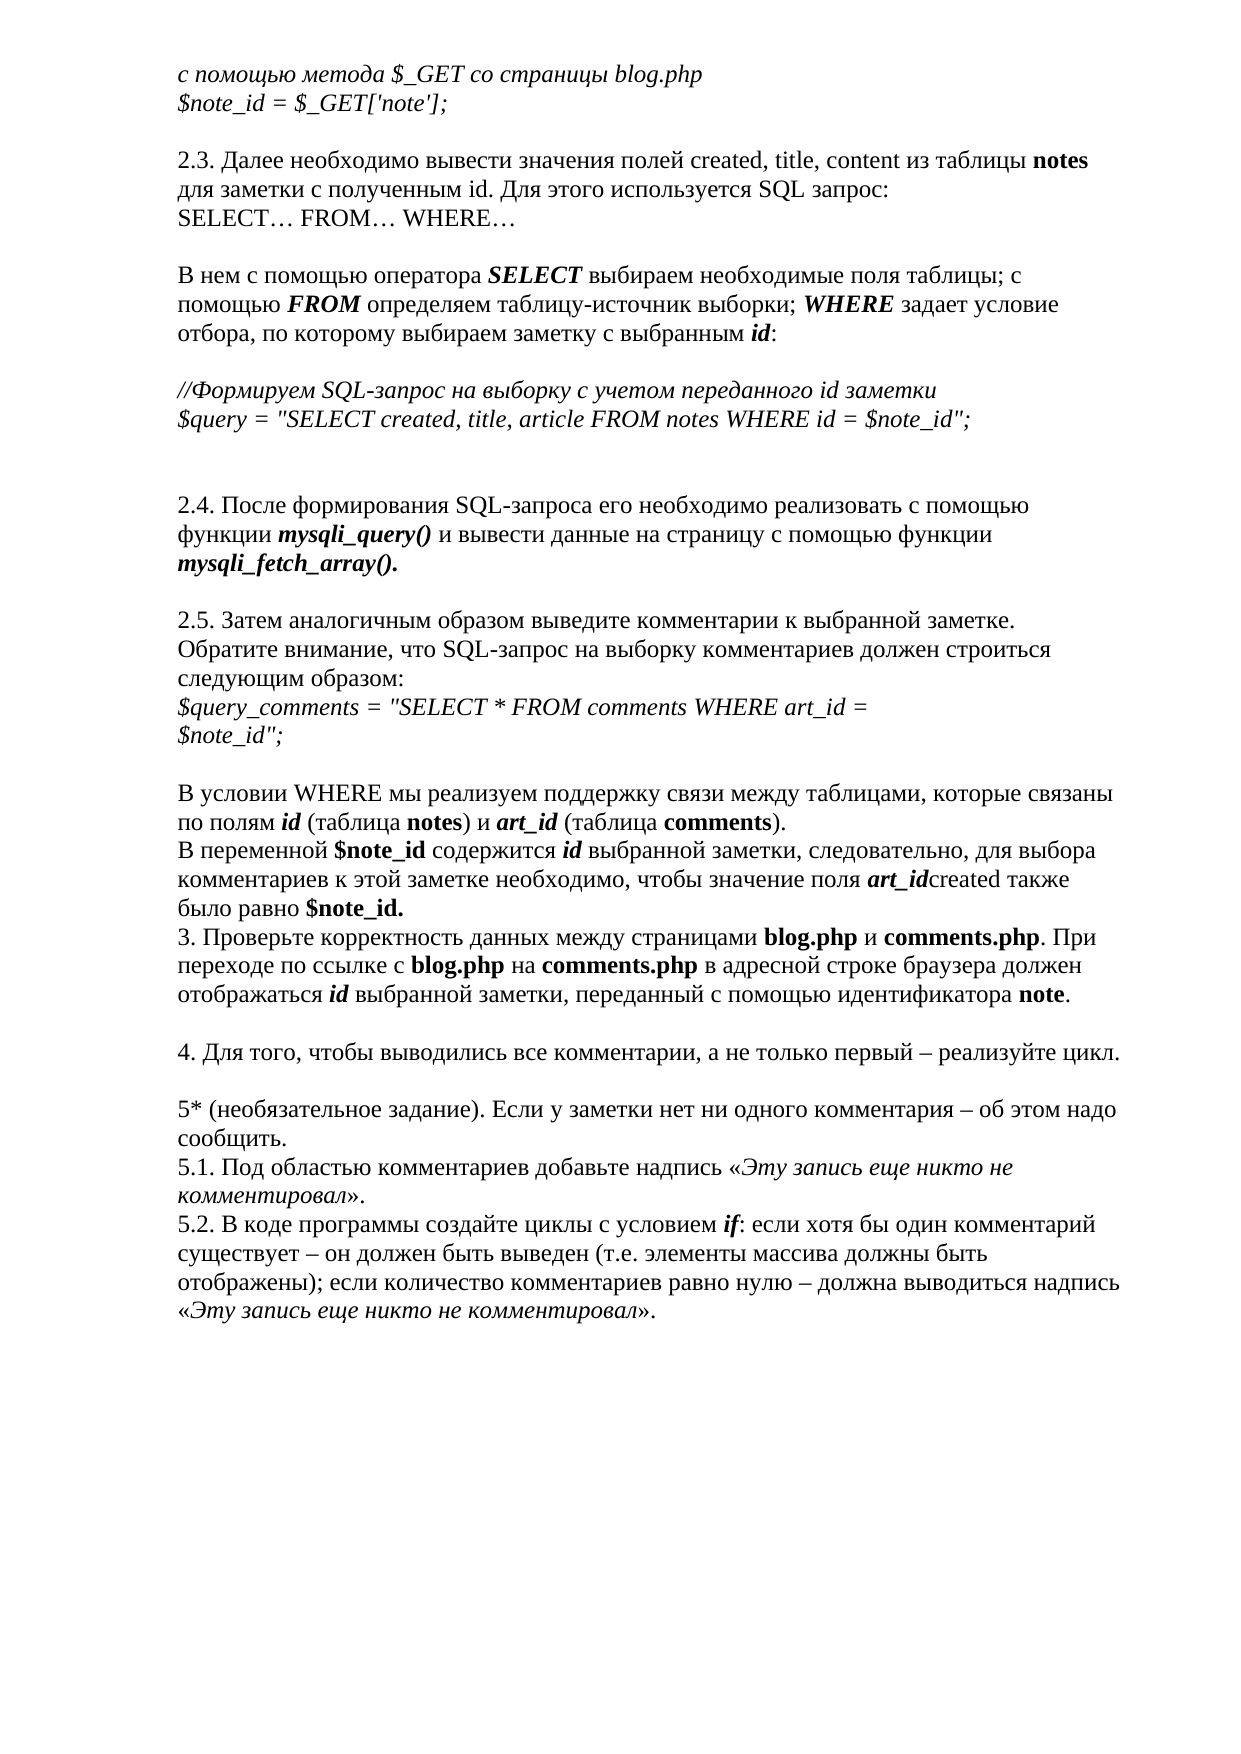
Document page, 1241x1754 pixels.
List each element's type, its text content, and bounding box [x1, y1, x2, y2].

text //Формируем SQL-запрос на выборку с учетом переданного id заметки [177, 375, 1122, 404]
text $note_id"; [177, 720, 1122, 749]
text $query = "SELECT created, title, article FROM notes WHERE id = $note_id"; [177, 404, 1122, 433]
text 2.4. После формирования SQL-запроса его необходимо реализовать с помощью функции mysqli_query() и вывести данные на страницу с помощью функции mysqli_fetch_array(). [177, 490, 1122, 577]
text 4. Для того, чтобы выводились все комментарии, а не только первый – реализуйте цикл. [177, 1037, 1122, 1065]
text 5.2. В коде программы создайте циклы с условием if: если хотя бы один комментарий существует – он должен быть выведен (т.е. элементы массива должны быть отображены); если количество комментариев равно нулю – должна выводиться надпись «Эту запись еще никто не комментировал». [177, 1209, 1122, 1324]
text $query_comments = "SELECT * FROM comments WHERE art_id = [177, 692, 1122, 720]
text SELECT… FROM… WHERE… [177, 203, 1122, 232]
text В нем с помощью оператора SELECT выбираем необходимые поля таблицы; с помощью FROM определяем таблицу-источник выборки; WHERE задает условие отбора, по которому выбираем заметку с выбранным id: [177, 260, 1122, 347]
text 3. Проверьте корректность данных между страницами blog.php и comments.php. При переходе по ссылке с blog.php на comments.php в адресной строке браузера должен отображаться id выбранной заметки, переданный с помощью идентификатора note. [177, 922, 1122, 1008]
text 2.5. Затем аналогичным образом выведите комментарии к выбранной заметке. Обратите внимание, что SQL-запрос на выборку комментариев должен строиться следующим образом: [177, 605, 1122, 692]
text 5.1. Под областью комментариев добавьте надпись «Эту запись еще никто не комментировал». [177, 1152, 1122, 1209]
text 5* (необязательное задание). Если у заметки нет ни одного комментария – об этом надо сообщить. [177, 1094, 1122, 1152]
text с помощью метода $_GET со страницы blog.php [177, 59, 1122, 88]
text 2.3. Далее необходимо вывести значения полей created, title, content из таблицы notes для заметки с полученным id. Для этого используется SQL запрос: [177, 145, 1122, 203]
text В условии WHERE мы реализуем поддержку связи между таблицами, которые связаны по полям id (таблица notes) и art_id (таблица comments). [177, 778, 1122, 835]
text В переменной $note_id содержится id выбранной заметки, следовательно, для выбора комментариев к этой заметке необходимо, чтобы значение поля art_idcreated также было равно $note_id. [177, 835, 1122, 922]
text $note_id = $_GET['note']; [177, 88, 1122, 117]
